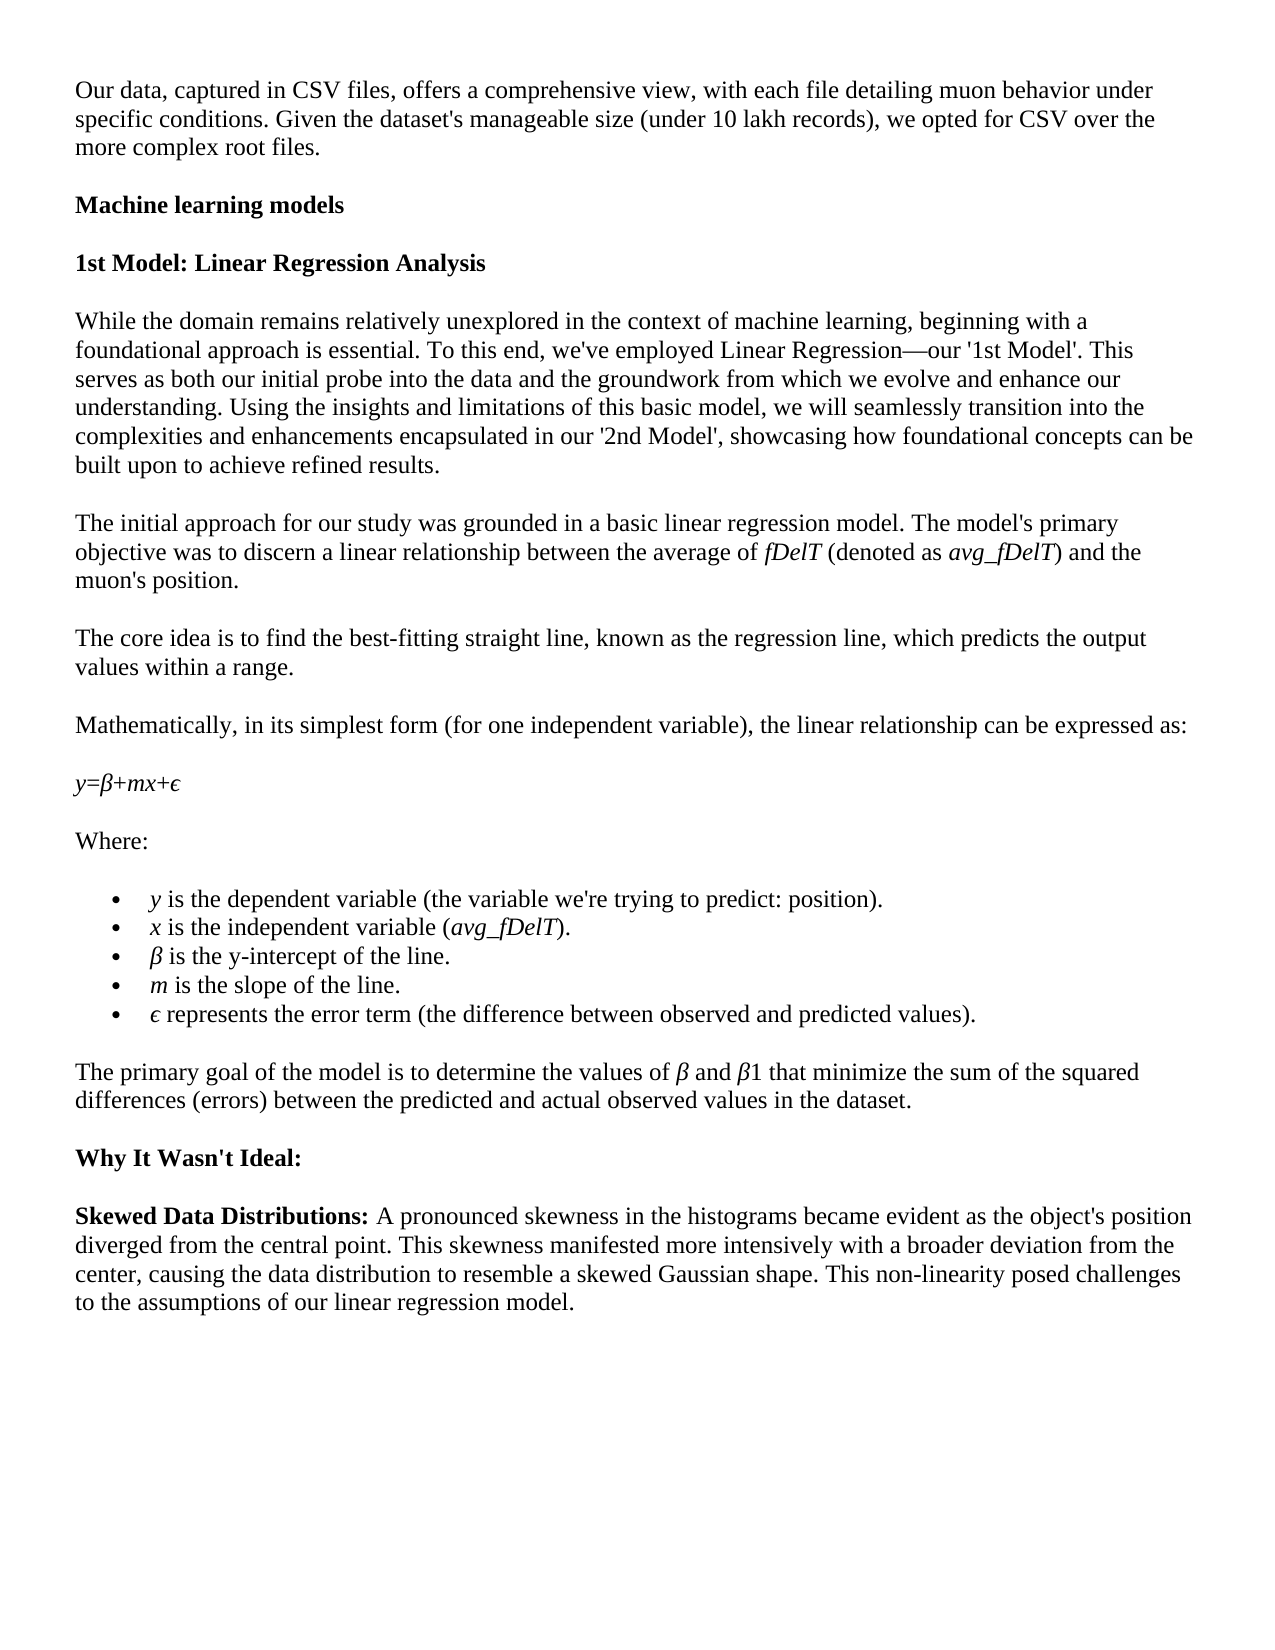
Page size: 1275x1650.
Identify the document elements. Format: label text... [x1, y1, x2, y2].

list β is the y-intercept of the line. [112, 941, 1200, 970]
text 1st Model: Linear Regression Analysis [75, 248, 1200, 277]
list ϵ represents the error term (the difference between observed and predicted values). [112, 999, 1200, 1027]
text The initial approach for our study was grounded in a basic linear regression model. The model's primary objective was to discern a linear relationship between the average of fDelT (denoted as avg_fDelT) and the muon's position. [75, 508, 1200, 594]
text Machine learning models [75, 190, 1200, 219]
text The core idea is to find the best-fitting straight line, known as the regression line, which predicts the output values within a range. [75, 623, 1200, 681]
text Our data, captured in CSV files, offers a comprehensive view, with each file detailing muon behavior under specific conditions. Given the dataset's manageable size (under 10 lakh records), we opted for CSV over the more complex root files. [75, 75, 1200, 161]
text The primary goal of the model is to determine the values of β and β1 that minimize the sum of the squared differences (errors) between the predicted and actual observed values in the dataset. [75, 1057, 1200, 1114]
list x is the independent variable (avg_fDelT). [112, 912, 1200, 941]
text Why It Wasn't Ideal: [75, 1143, 1200, 1172]
text Mathematically, in its simplest form (for one independent variable), the linear relationship can be expressed as: [75, 710, 1200, 739]
list y is the dependent variable (the variable we're trying to predict: position). [112, 884, 1200, 912]
text Where: [75, 826, 1200, 854]
text y=β+mx+ϵ [75, 768, 1200, 797]
text Skewed Data Distributions: A pronounced skewness in the histograms became evident as the object's position diverged from the central point. This skewness manifested more intensively with a broader deviation from the center, causing the data distribution to resemble a skewed Gaussian shape. This non-linearity posed challenges to the assumptions of our linear regression model. [75, 1201, 1200, 1316]
list m is the slope of the line. [112, 970, 1200, 999]
text While the domain remains relatively unexplored in the context of machine learning, beginning with a foundational approach is essential. To this end, we've employed Linear Regression—our '1st Model'. This serves as both our initial probe into the data and the groundwork from which we evolve and enhance our understanding. Using the insights and limitations of this basic model, we will seamlessly transition into the complexities and enhancements encapsulated in our '2nd Model', showcasing how foundational concepts can be built upon to achieve refined results. [75, 306, 1200, 479]
